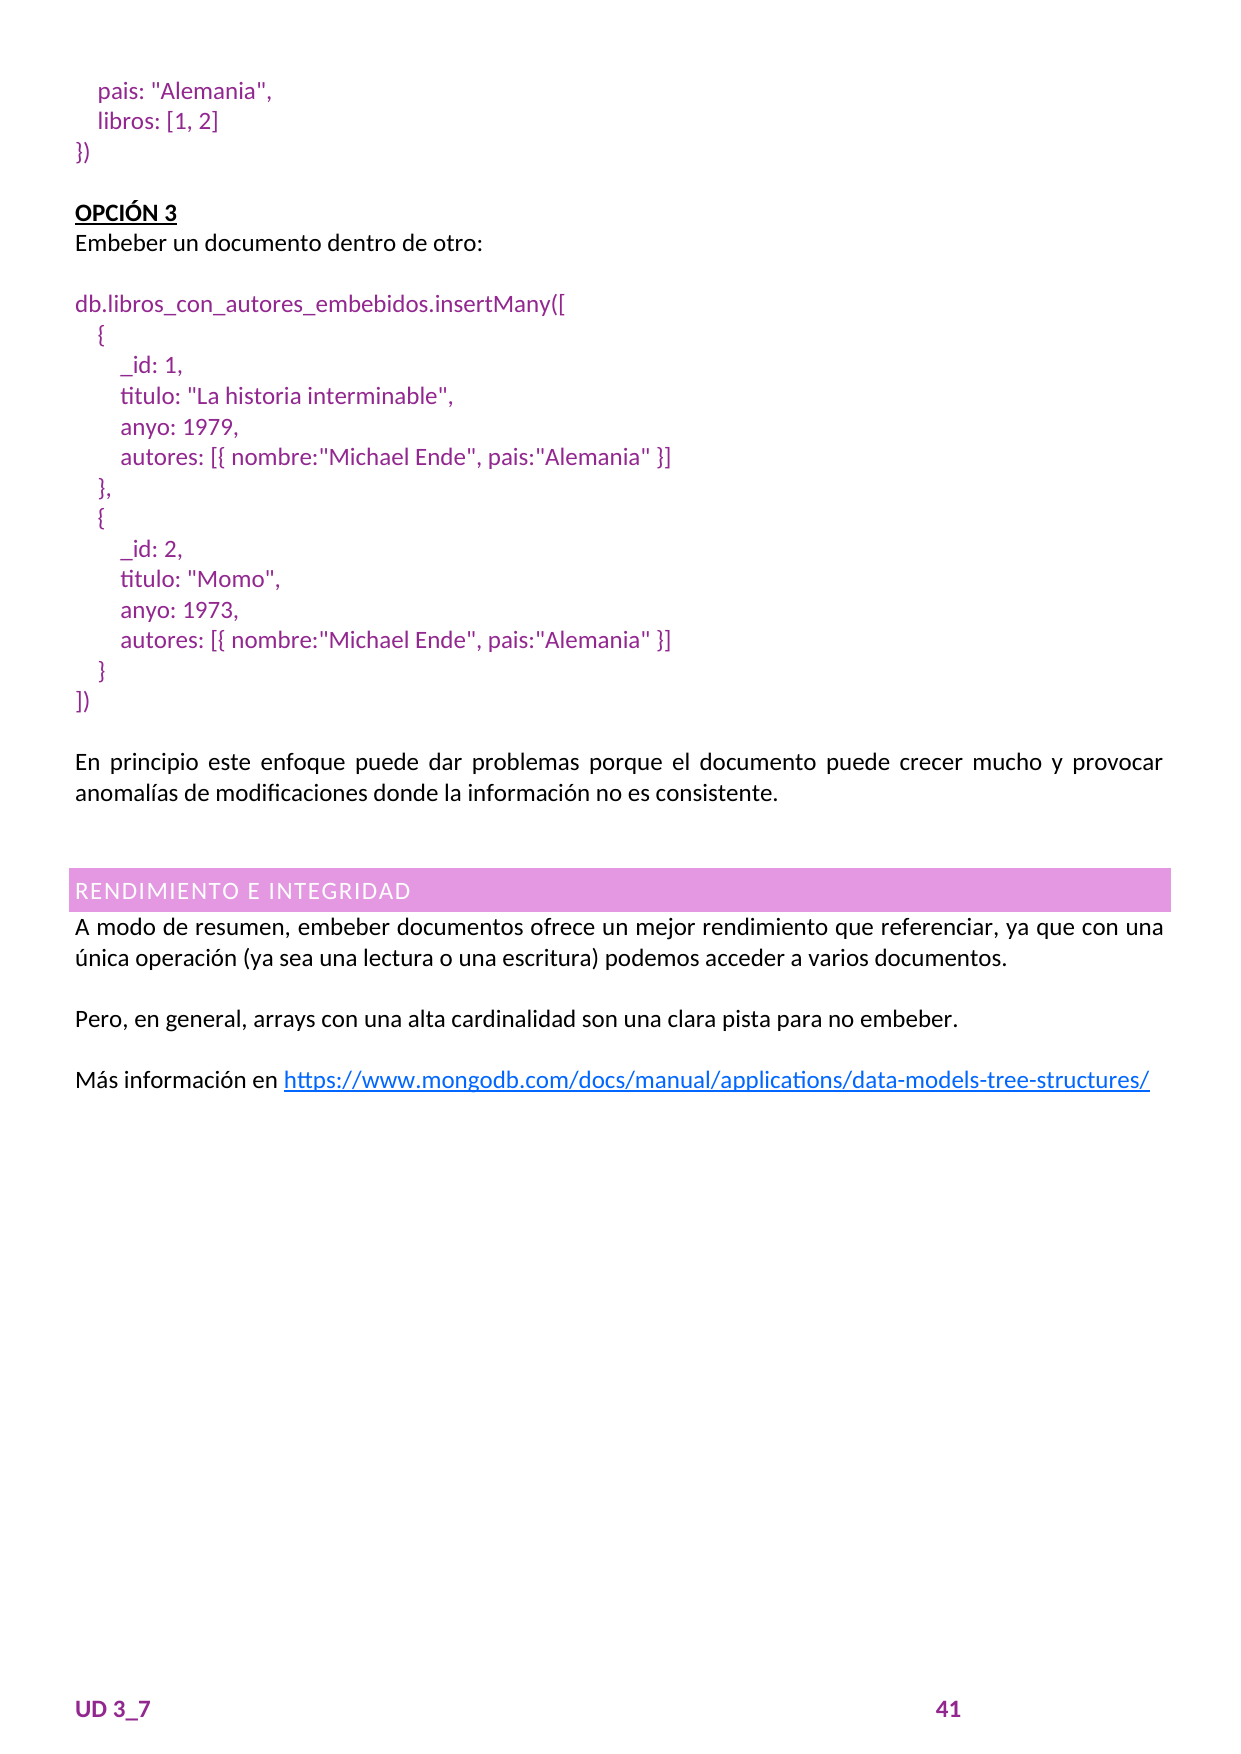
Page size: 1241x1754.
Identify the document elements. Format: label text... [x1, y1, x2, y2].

text { [75, 319, 1165, 350]
text A modo de resumen, embeber documentos ofrece un mejor rendimiento que referenciar, ya que con una única operación (ya sea una lectura o una escritura) podemos acceder a varios documentos. [75, 912, 1165, 973]
text }) [75, 136, 1165, 167]
text _id: 2, [75, 533, 1165, 563]
text db.libros_con_autores_embebidos.insertMany([ [75, 289, 1165, 319]
text titulo: "La historia interminable", [75, 380, 1165, 411]
text anyo: 1973, [75, 594, 1165, 624]
text }, [75, 472, 1165, 502]
text _id: 1, [75, 350, 1165, 380]
text En principio este enfoque puede dar problemas porque el documento puede crecer mucho y provocar anomalías de modificaciones donde la información no es consistente. [75, 746, 1165, 807]
text anyo: 1979, [75, 411, 1165, 441]
text Pero, en general, arrays con una alta cardinalidad son una clara pista para no embeber. [75, 1003, 1165, 1034]
text Más información en https://www.mongodb.com/docs/manual/applications/data-models-tree-structures/ [75, 1064, 1165, 1095]
text autores: [{ nombre:"Michael Ende", pais:"Alemania" }] [75, 624, 1165, 655]
text } [75, 655, 1165, 685]
text OPCIÓN 3 [75, 197, 1165, 228]
text titulo: "Momo", [75, 563, 1165, 594]
text libros: [1, 2] [75, 106, 1165, 136]
text { [75, 502, 1165, 533]
text autores: [{ nombre:"Michael Ende", pais:"Alemania" }] [75, 441, 1165, 472]
text Embeber un documento dentro de otro: [75, 228, 1165, 258]
text pais: "Alemania", [75, 75, 1165, 106]
text ]) [75, 685, 1165, 716]
subtitle RENDIMIENTO E INTEGRIDAD [75, 875, 1165, 905]
